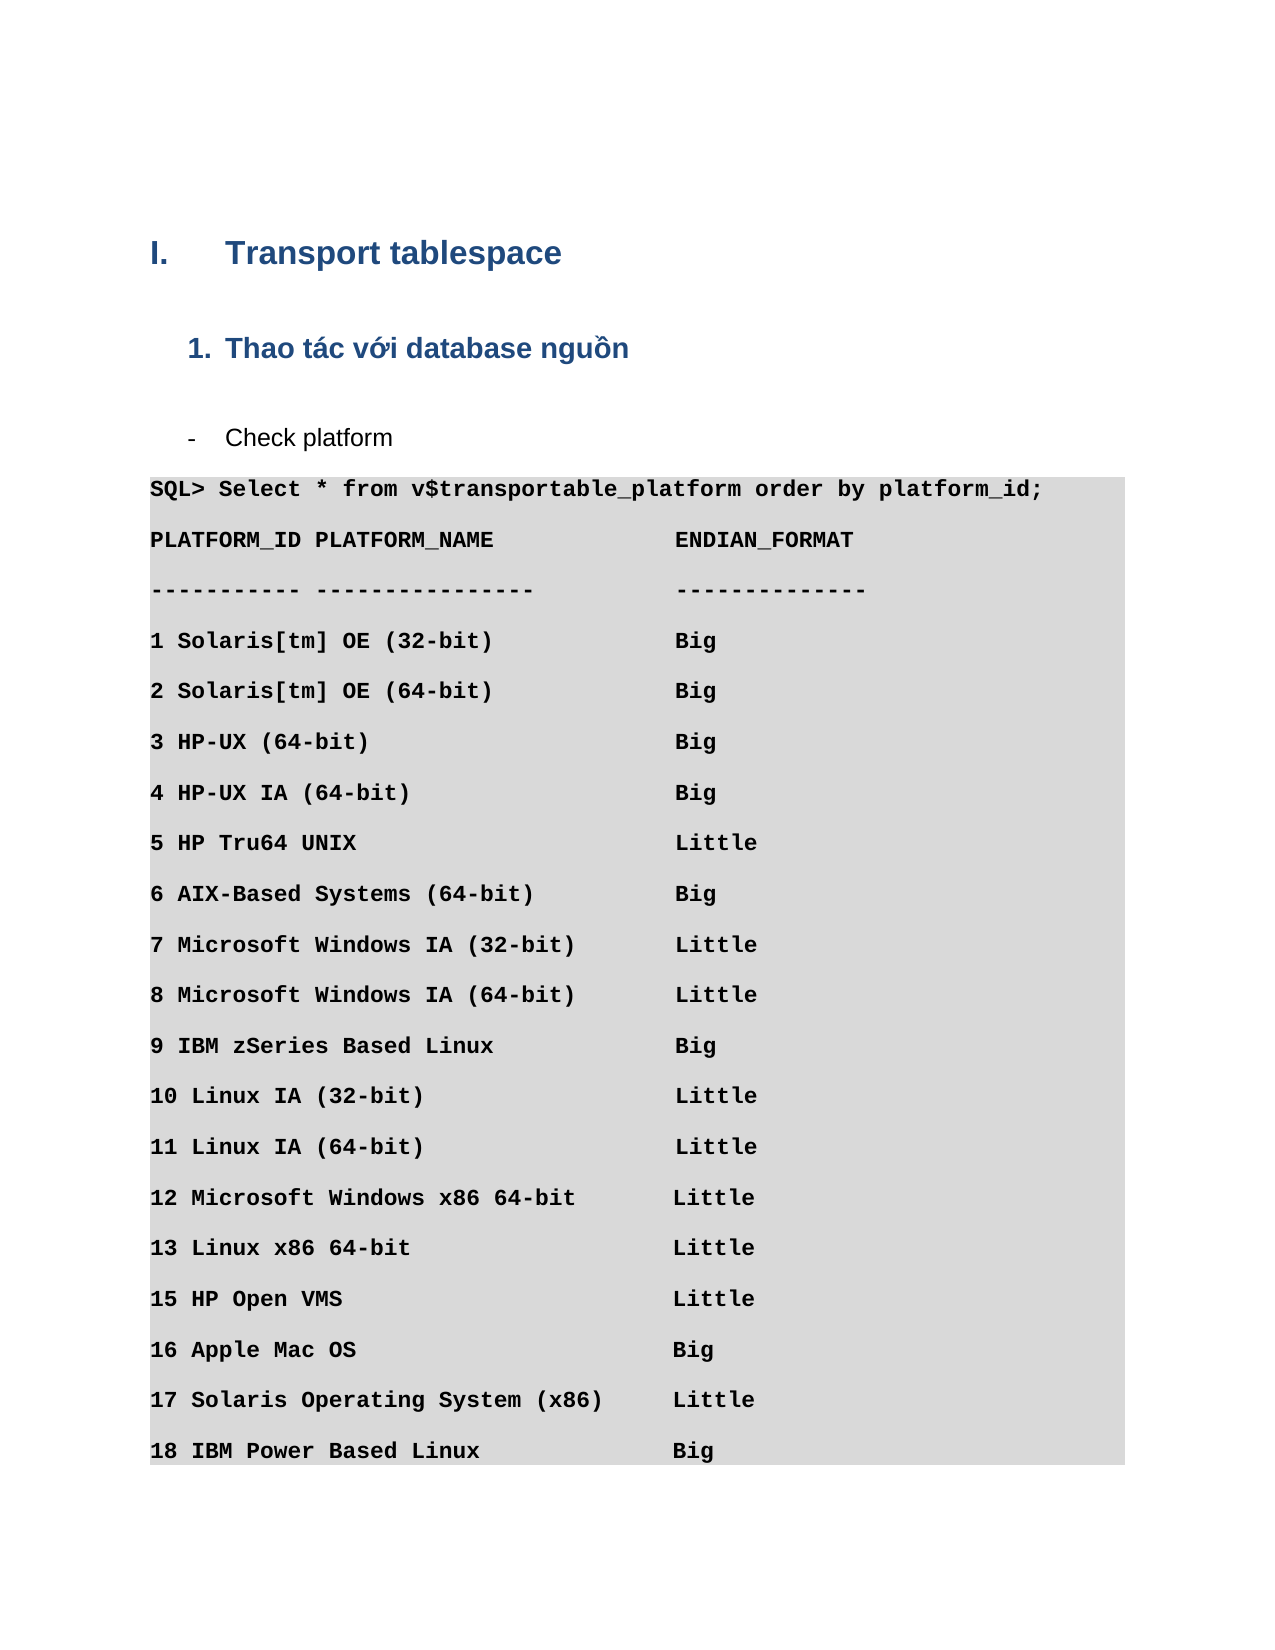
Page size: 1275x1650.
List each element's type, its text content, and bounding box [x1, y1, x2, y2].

text 6 AIX-Based Systems (64-bit) Big [150, 882, 1125, 908]
text 8 Microsoft Windows IA (64-bit) Little [150, 984, 1125, 1009]
text 15 HP Open VMS Little [150, 1287, 1125, 1313]
text 16 Apple Mac OS Big [150, 1338, 1125, 1364]
list Check platform [187, 423, 1125, 452]
text SQL> Select * from v$transportable_platform order by platform_id; [150, 477, 1125, 503]
text ----------- ---------------- -------------- [150, 579, 1125, 604]
text 10 Linux IA (32-bit) Little [150, 1085, 1125, 1111]
text 2 Solaris[tm] OE (64-bit) Big [150, 680, 1125, 706]
text PLATFORM_ID PLATFORM_NAME ENDIAN_FORMAT [150, 528, 1125, 554]
text 17 Solaris Operating System (x86) Little [150, 1389, 1125, 1414]
text 5 HP Tru64 UNIX Little [150, 832, 1125, 858]
text 9 IBM zSeries Based Linux Big [150, 1034, 1125, 1060]
text 18 IBM Power Based Linux Big [150, 1439, 1125, 1465]
text 13 Linux x86 64-bit Little [150, 1237, 1125, 1263]
text 4 HP-UX IA (64-bit) Big [150, 781, 1125, 807]
text 1 Solaris[tm] OE (32-bit) Big [150, 629, 1125, 655]
text 11 Linux IA (64-bit) Little [150, 1136, 1125, 1161]
text 3 HP-UX (64-bit) Big [150, 731, 1125, 756]
subtitle Thao tác với database nguồn [187, 331, 1125, 364]
text 7 Microsoft Windows IA (32-bit) Little [150, 933, 1125, 959]
text 12 Microsoft Windows x86 64-bit Little [150, 1186, 1125, 1212]
subtitle Transport tablespace [150, 233, 1125, 271]
